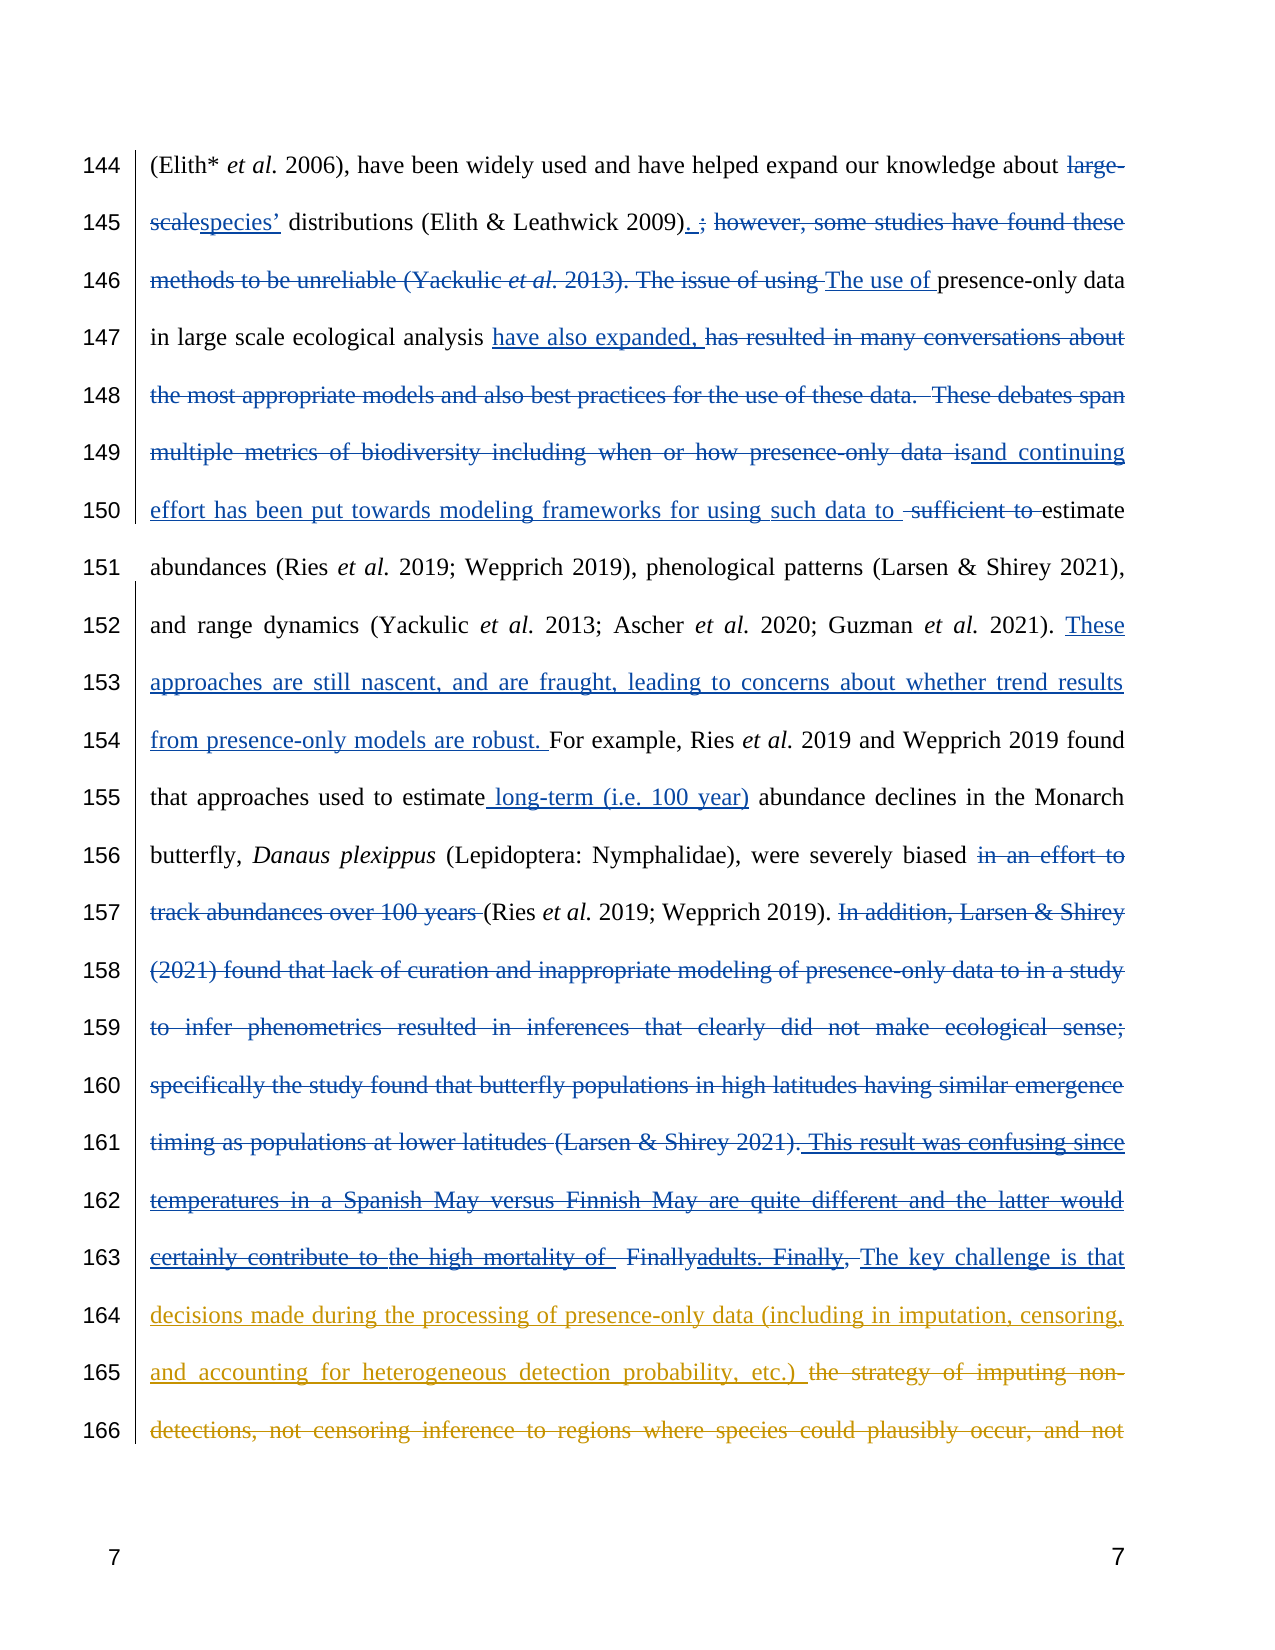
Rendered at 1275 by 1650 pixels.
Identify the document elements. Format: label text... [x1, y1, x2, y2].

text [150, 150, 1125, 396]
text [150, 1144, 1125, 1444]
